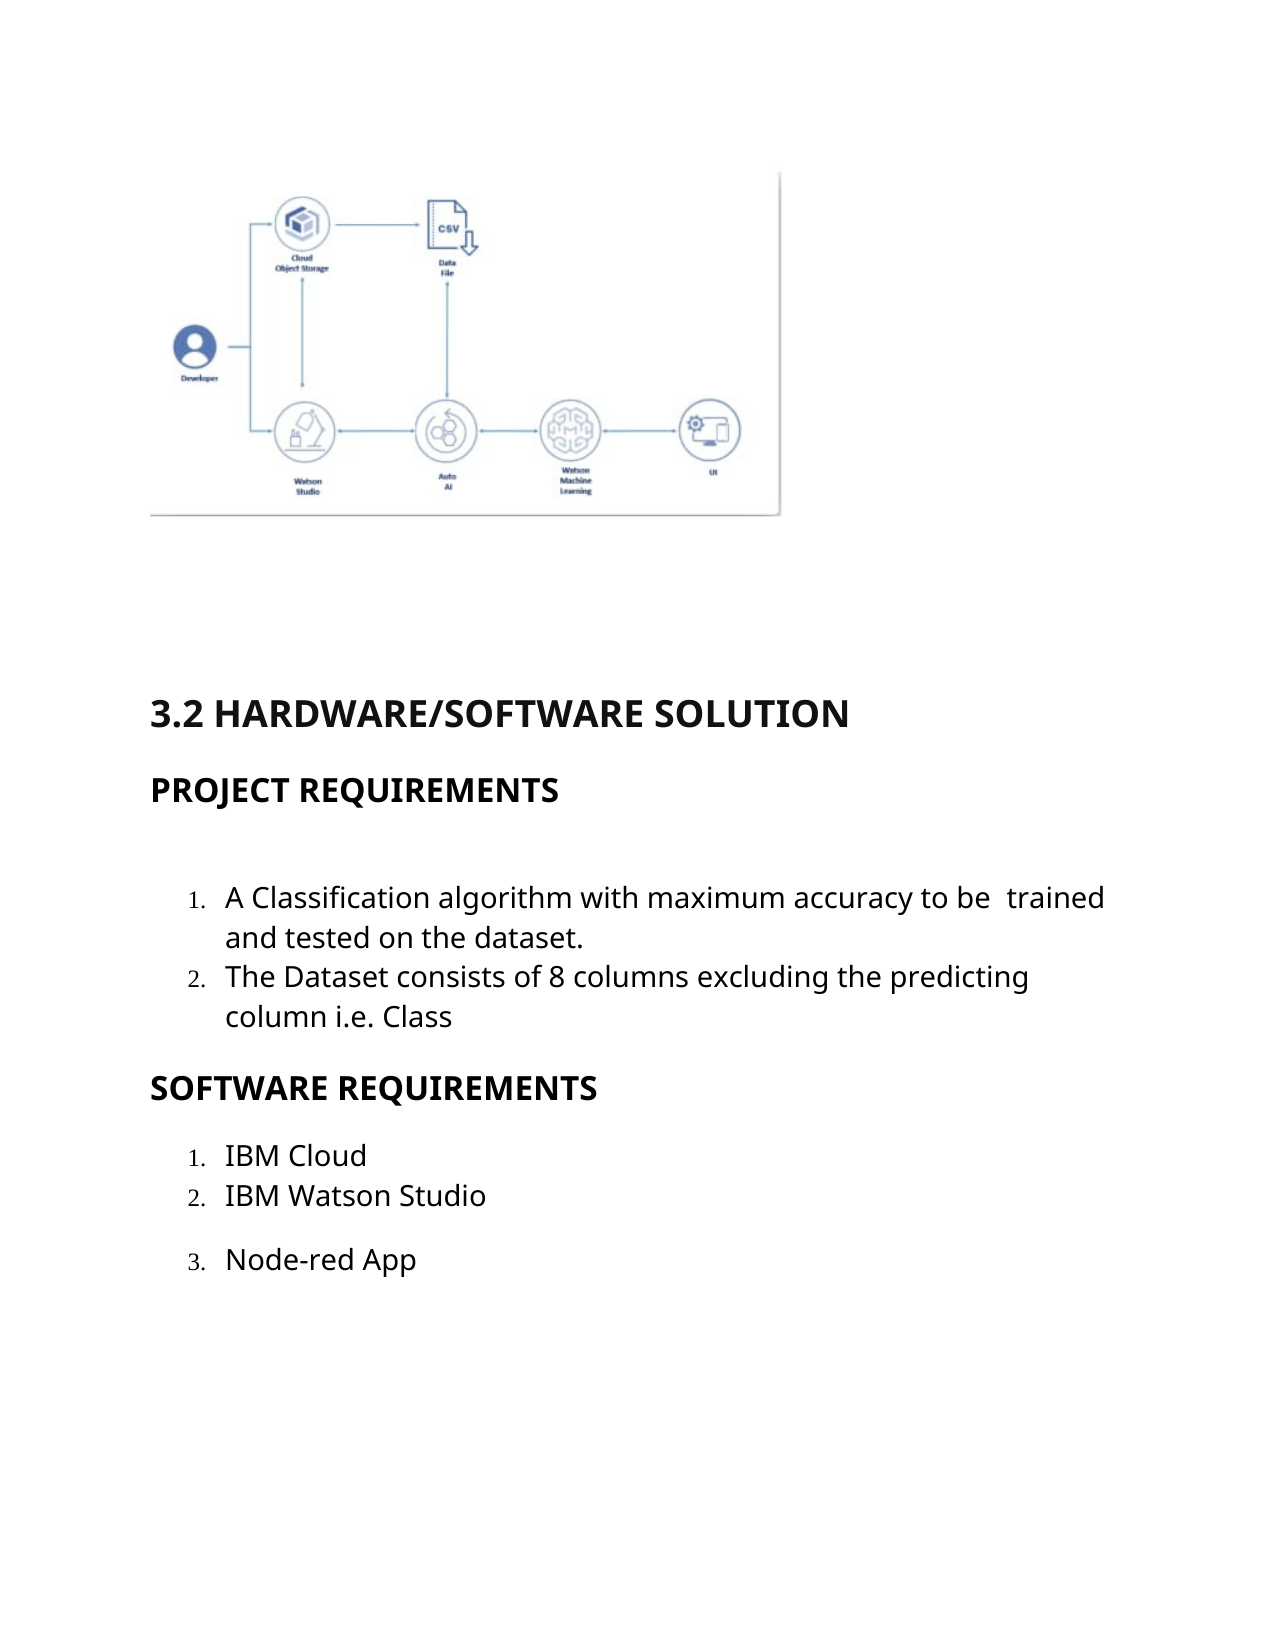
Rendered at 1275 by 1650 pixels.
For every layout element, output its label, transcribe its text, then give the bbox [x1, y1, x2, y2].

list The Dataset consists of 8 columns excluding the predicting column i.e. Class [187, 957, 1125, 1036]
list Node-red App [187, 1239, 1125, 1279]
picture [150, 150, 788, 544]
text PROJECT REQUIREMENTS [150, 767, 1125, 813]
text 3.2 HARDWARE/SOFTWARE SOLUTION [150, 687, 1125, 738]
text SOFTWARE REQUIREMENTS [150, 1065, 1125, 1110]
list IBM Watson Studio [187, 1175, 1125, 1214]
list IBM Cloud [187, 1135, 1125, 1175]
list A Classification algorithm with maximum accuracy to be trained and tested on the dataset. [187, 877, 1125, 957]
